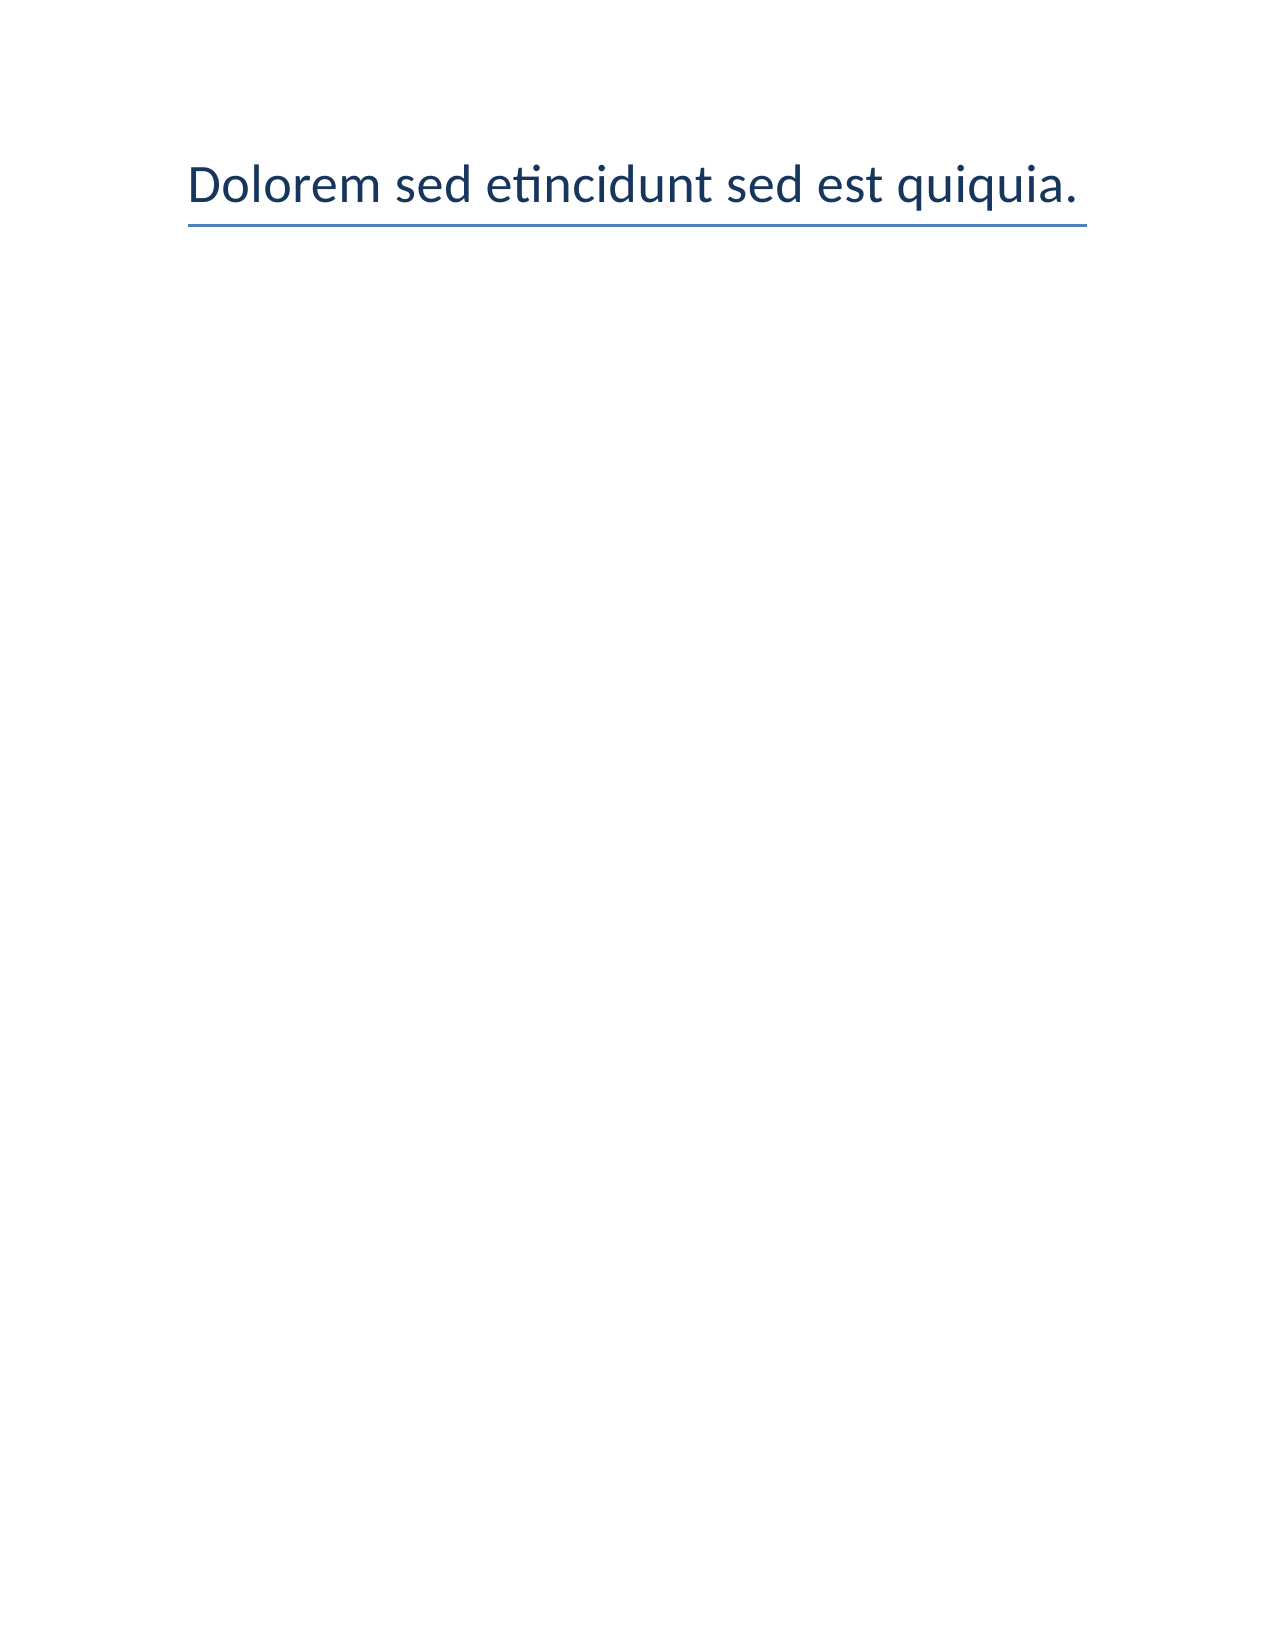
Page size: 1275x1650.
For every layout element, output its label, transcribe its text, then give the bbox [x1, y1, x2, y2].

title Dolorem sed etincidunt sed est quiquia. [187, 150, 1087, 227]
